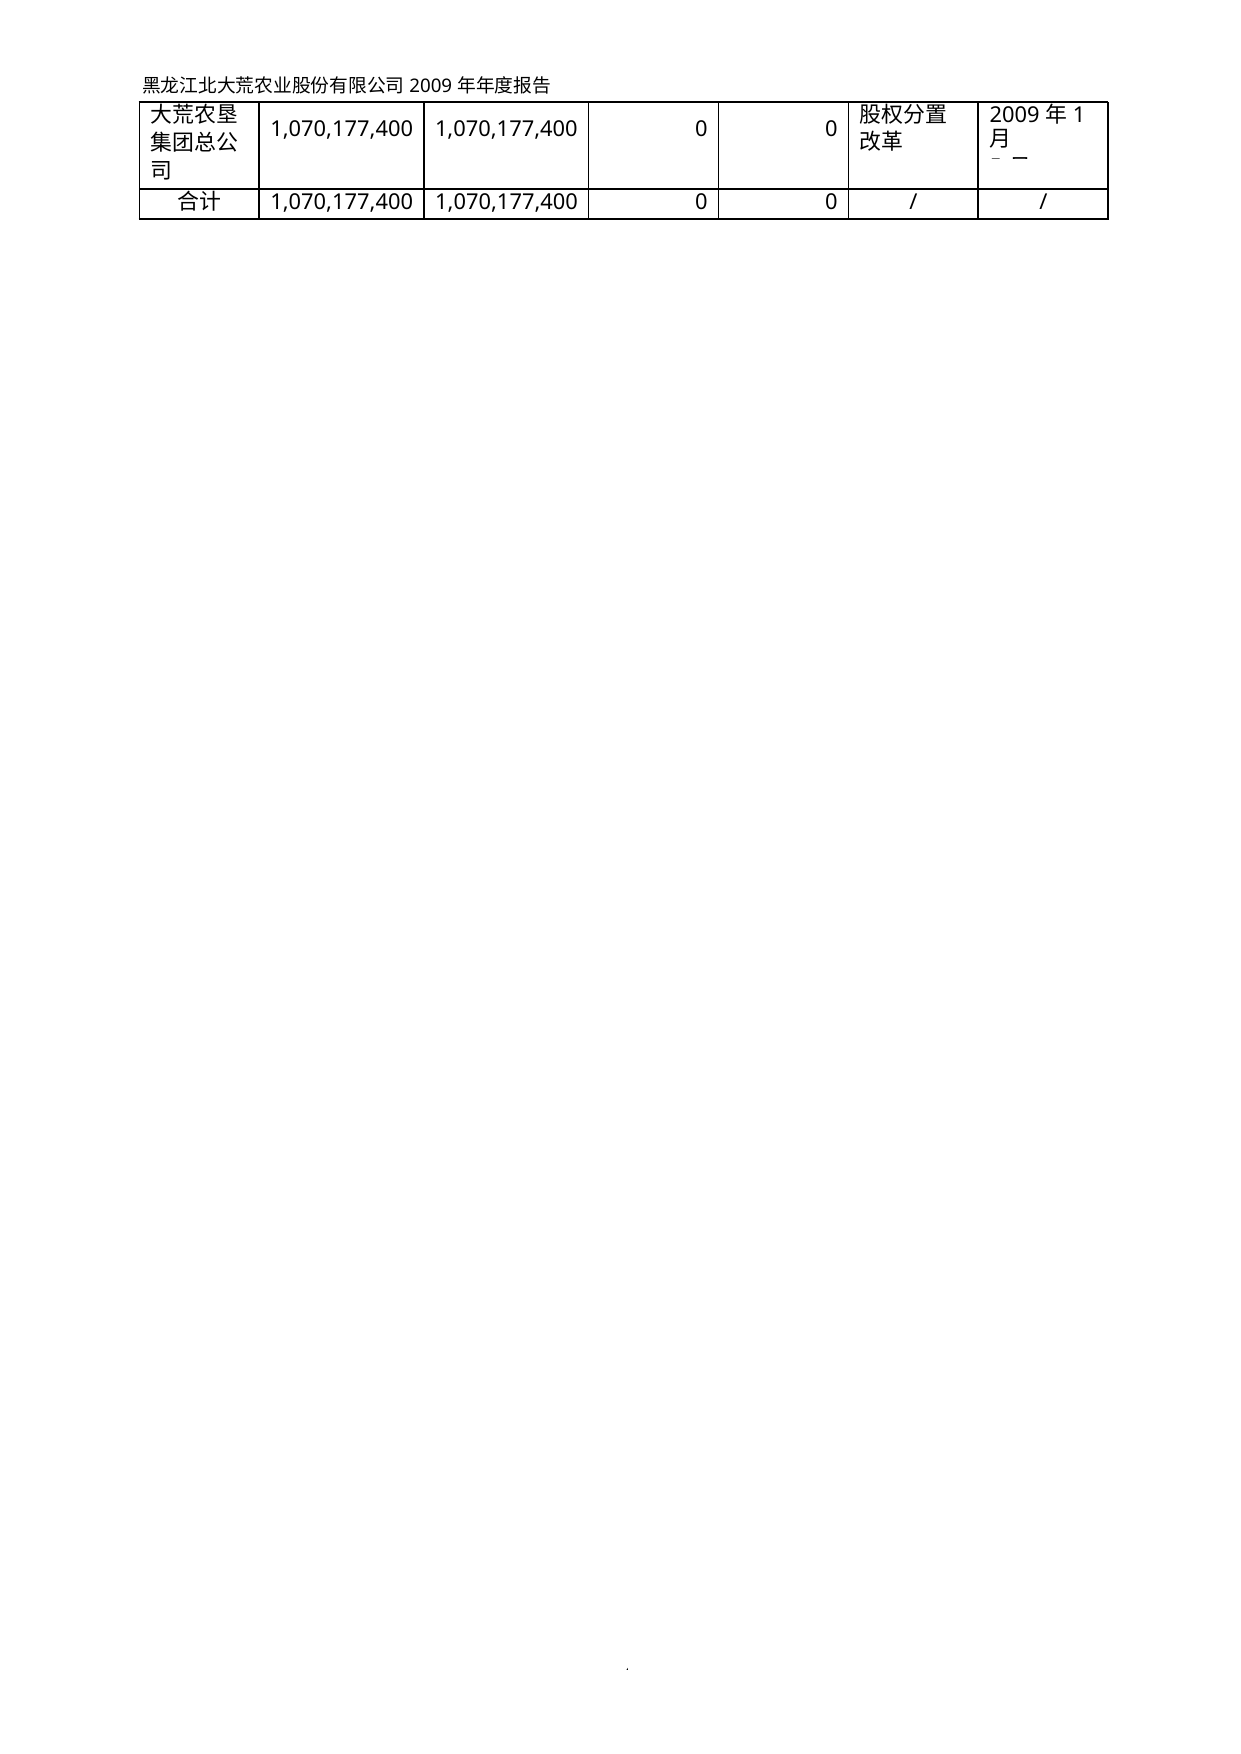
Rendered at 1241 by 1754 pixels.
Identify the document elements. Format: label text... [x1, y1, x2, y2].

table_cell 1,070,177,400 [260, 190, 423, 218]
table_cell 司 [140, 159, 258, 188]
table_cell 0 [719, 102, 848, 159]
table_cell [979, 159, 1107, 188]
table_cell 1,070,177,400 [260, 102, 423, 159]
table_cell 大荒农垦 集团总公 [140, 102, 258, 159]
table_cell 0 [589, 102, 718, 159]
table_cell 0 [719, 190, 848, 218]
table_cell [719, 159, 848, 188]
table_cell 1,070,177,400 [425, 102, 588, 159]
table_cell 0 [589, 190, 718, 218]
table_cell [425, 159, 588, 188]
table_cell 1,070,177,400 [425, 190, 588, 218]
table_cell [589, 159, 718, 188]
table_cell 合计 [140, 190, 258, 218]
table_cell 股权分置 改革 [849, 102, 977, 159]
table_cell [260, 159, 423, 188]
table_cell / [849, 190, 977, 218]
table_cell [849, 159, 977, 188]
table_cell / [979, 190, 1107, 218]
table_cell 2009 年 1 月 5日 [979, 102, 1107, 159]
